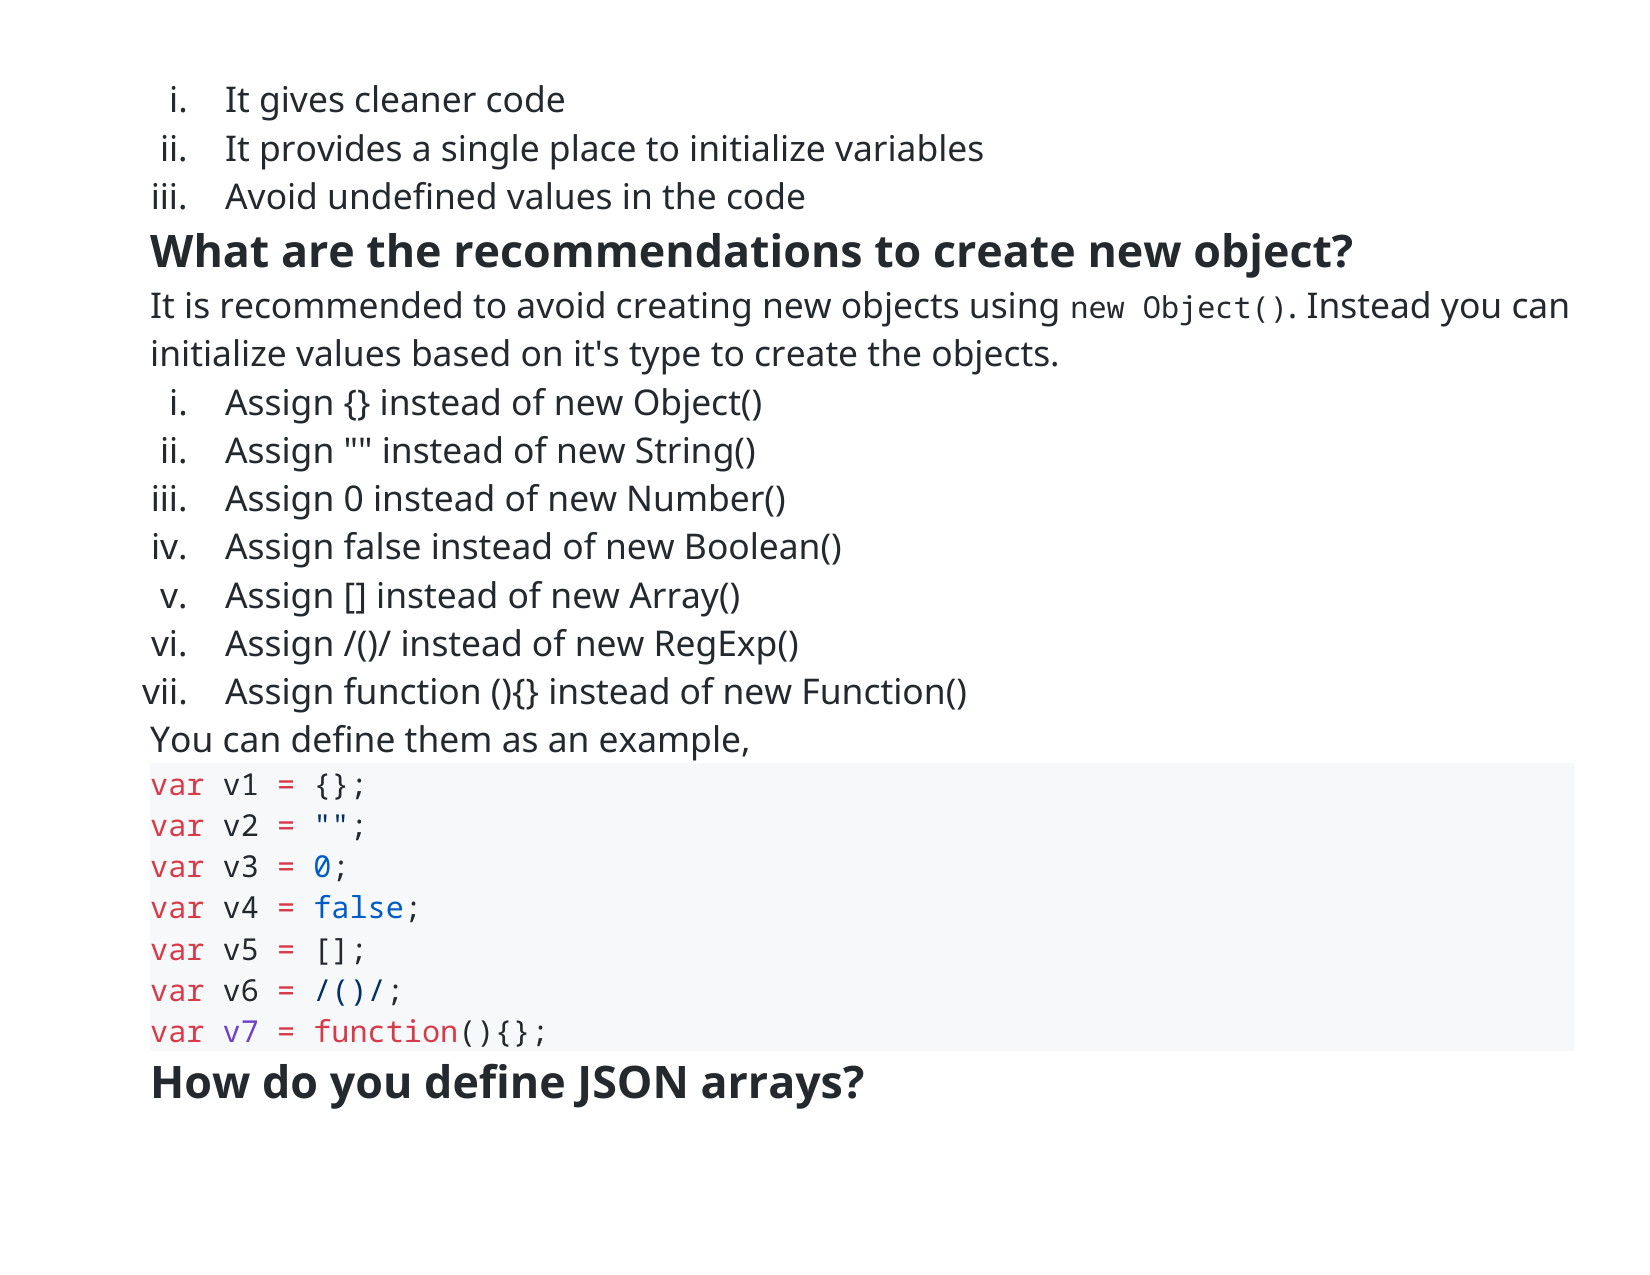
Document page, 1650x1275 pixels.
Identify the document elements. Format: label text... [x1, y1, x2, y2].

list Assign [] instead of new Array() [187, 570, 1575, 618]
text var v4 = false; [150, 886, 1575, 928]
text It is recommended to avoid creating new objects using new Object(). Instead you can initialize values based on it's type to create the objects. [150, 281, 1575, 377]
list It gives cleaner code [187, 75, 1575, 123]
list Avoid undefined values in the code [187, 171, 1575, 220]
list Assign false instead of new Boolean() [187, 522, 1575, 570]
list Assign function (){} instead of new Function() [187, 667, 1575, 715]
list Assign "" instead of new String() [187, 425, 1575, 474]
text var v7 = function(){}; [150, 1010, 1575, 1051]
text var v2 = ""; [150, 804, 1575, 845]
list How do you define JSON arrays? [112, 1051, 1575, 1112]
list Assign 0 instead of new Number() [187, 474, 1575, 522]
list Assign /()/ instead of new RegExp() [187, 618, 1575, 667]
text var v1 = {}; [150, 763, 1575, 804]
text You can define them as an example, [150, 715, 1575, 763]
list Assign {} instead of new Object() [187, 377, 1575, 425]
list What are the recommendations to create new object? [112, 220, 1575, 281]
text var v5 = []; [150, 928, 1575, 969]
list It provides a single place to initialize variables [187, 123, 1575, 171]
text var v3 = 0; [150, 845, 1575, 886]
text var v6 = /()/; [150, 969, 1575, 1010]
